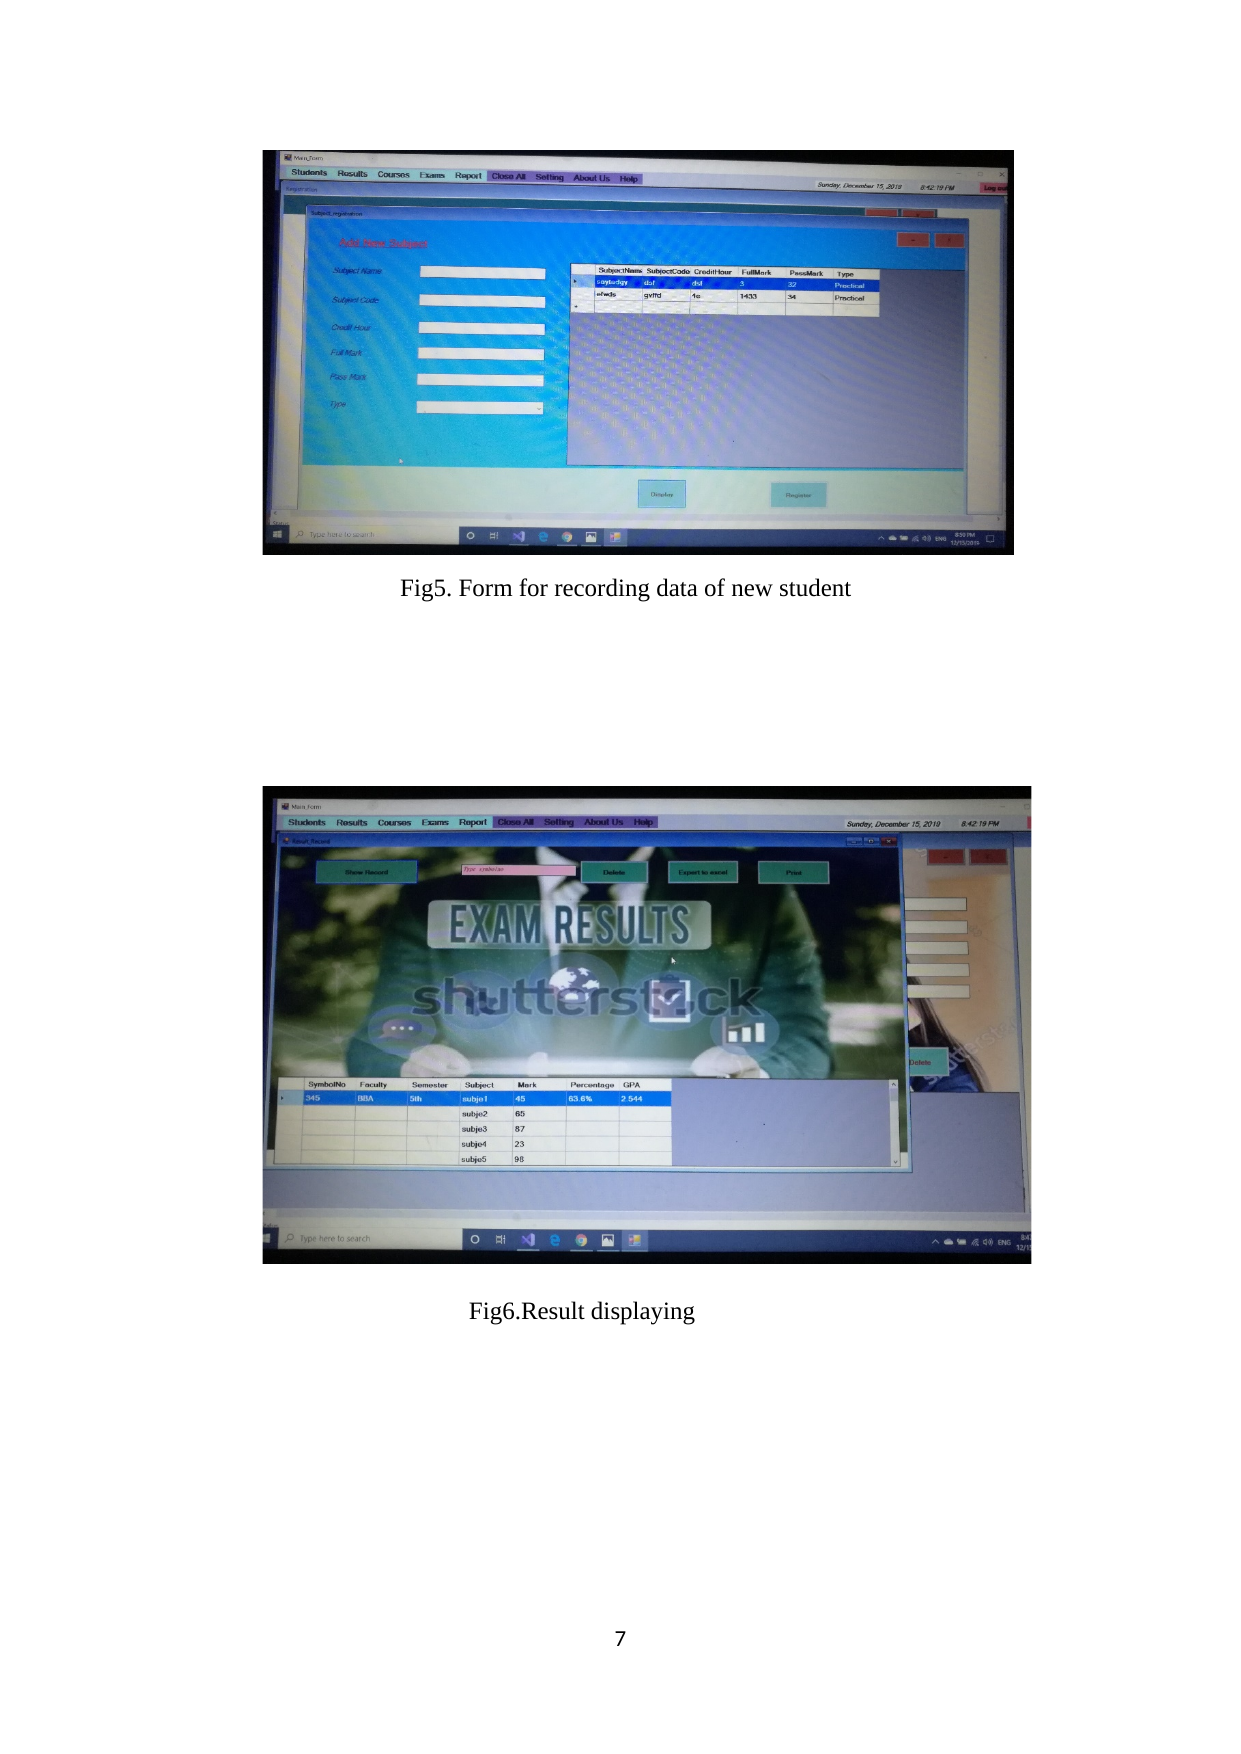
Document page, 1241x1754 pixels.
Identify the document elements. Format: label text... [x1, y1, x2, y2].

picture [262, 150, 1014, 555]
picture [262, 786, 1032, 1264]
text Fig5. Form for recording data of new student [150, 573, 1090, 602]
list Fig6.Result displaying [262, 1296, 1090, 1325]
